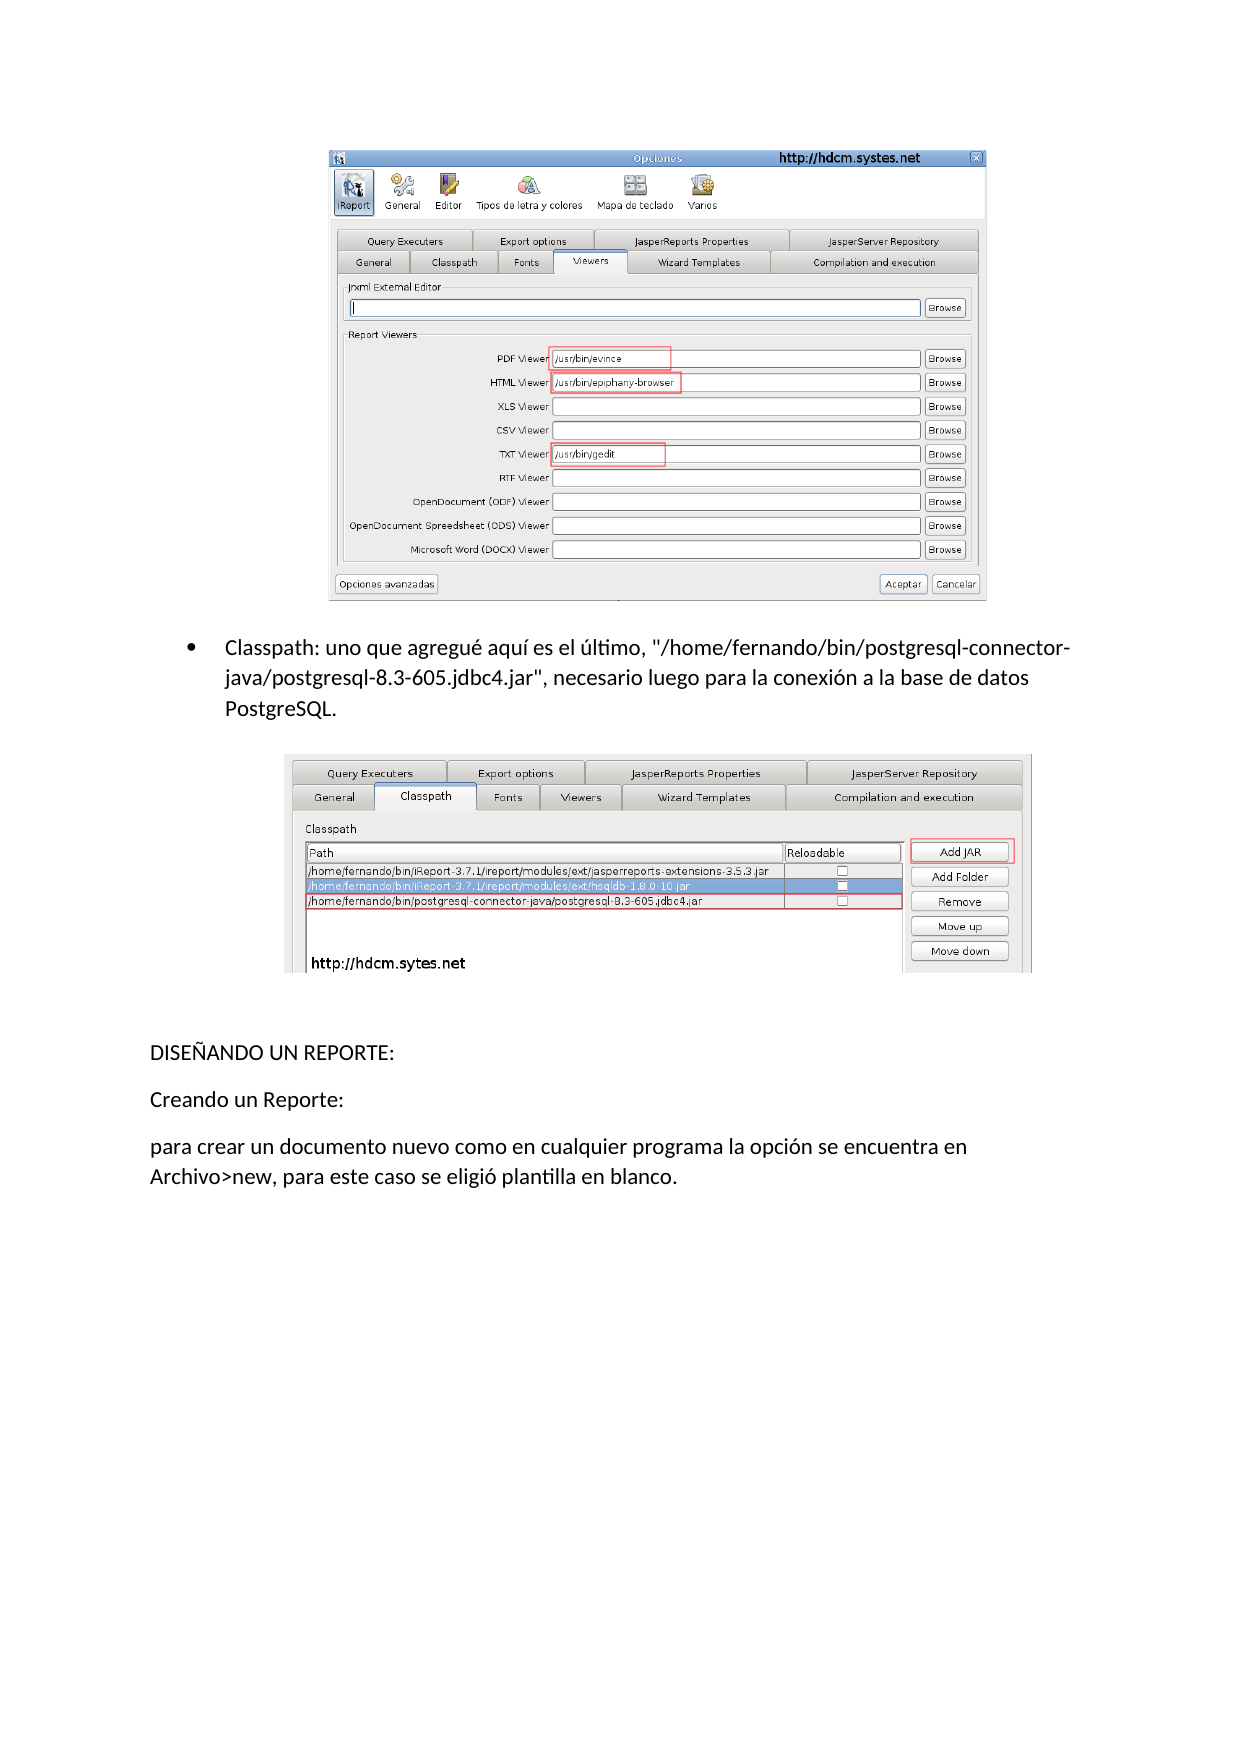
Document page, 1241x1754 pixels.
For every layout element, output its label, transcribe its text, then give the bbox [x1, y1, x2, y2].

text DISEÑANDO UN REPORTE: [150, 1038, 1090, 1066]
picture [328, 150, 987, 601]
text Creando un Reporte: [150, 1085, 1090, 1113]
text para crear un documento nuevo como en cualquier programa la opción se encuentra en Archivo>new, para este caso se eligió plantilla en blanco. [150, 1132, 1090, 1190]
list Classpath: uno que agregué aquí es el último, "/home/fernando/bin/postgresql-connector-java/postgresql-8.3-605.jdbc4.jar", necesario luego para la conexión a la base de datos PostgreSQL. [187, 633, 1090, 722]
picture [283, 754, 1032, 973]
